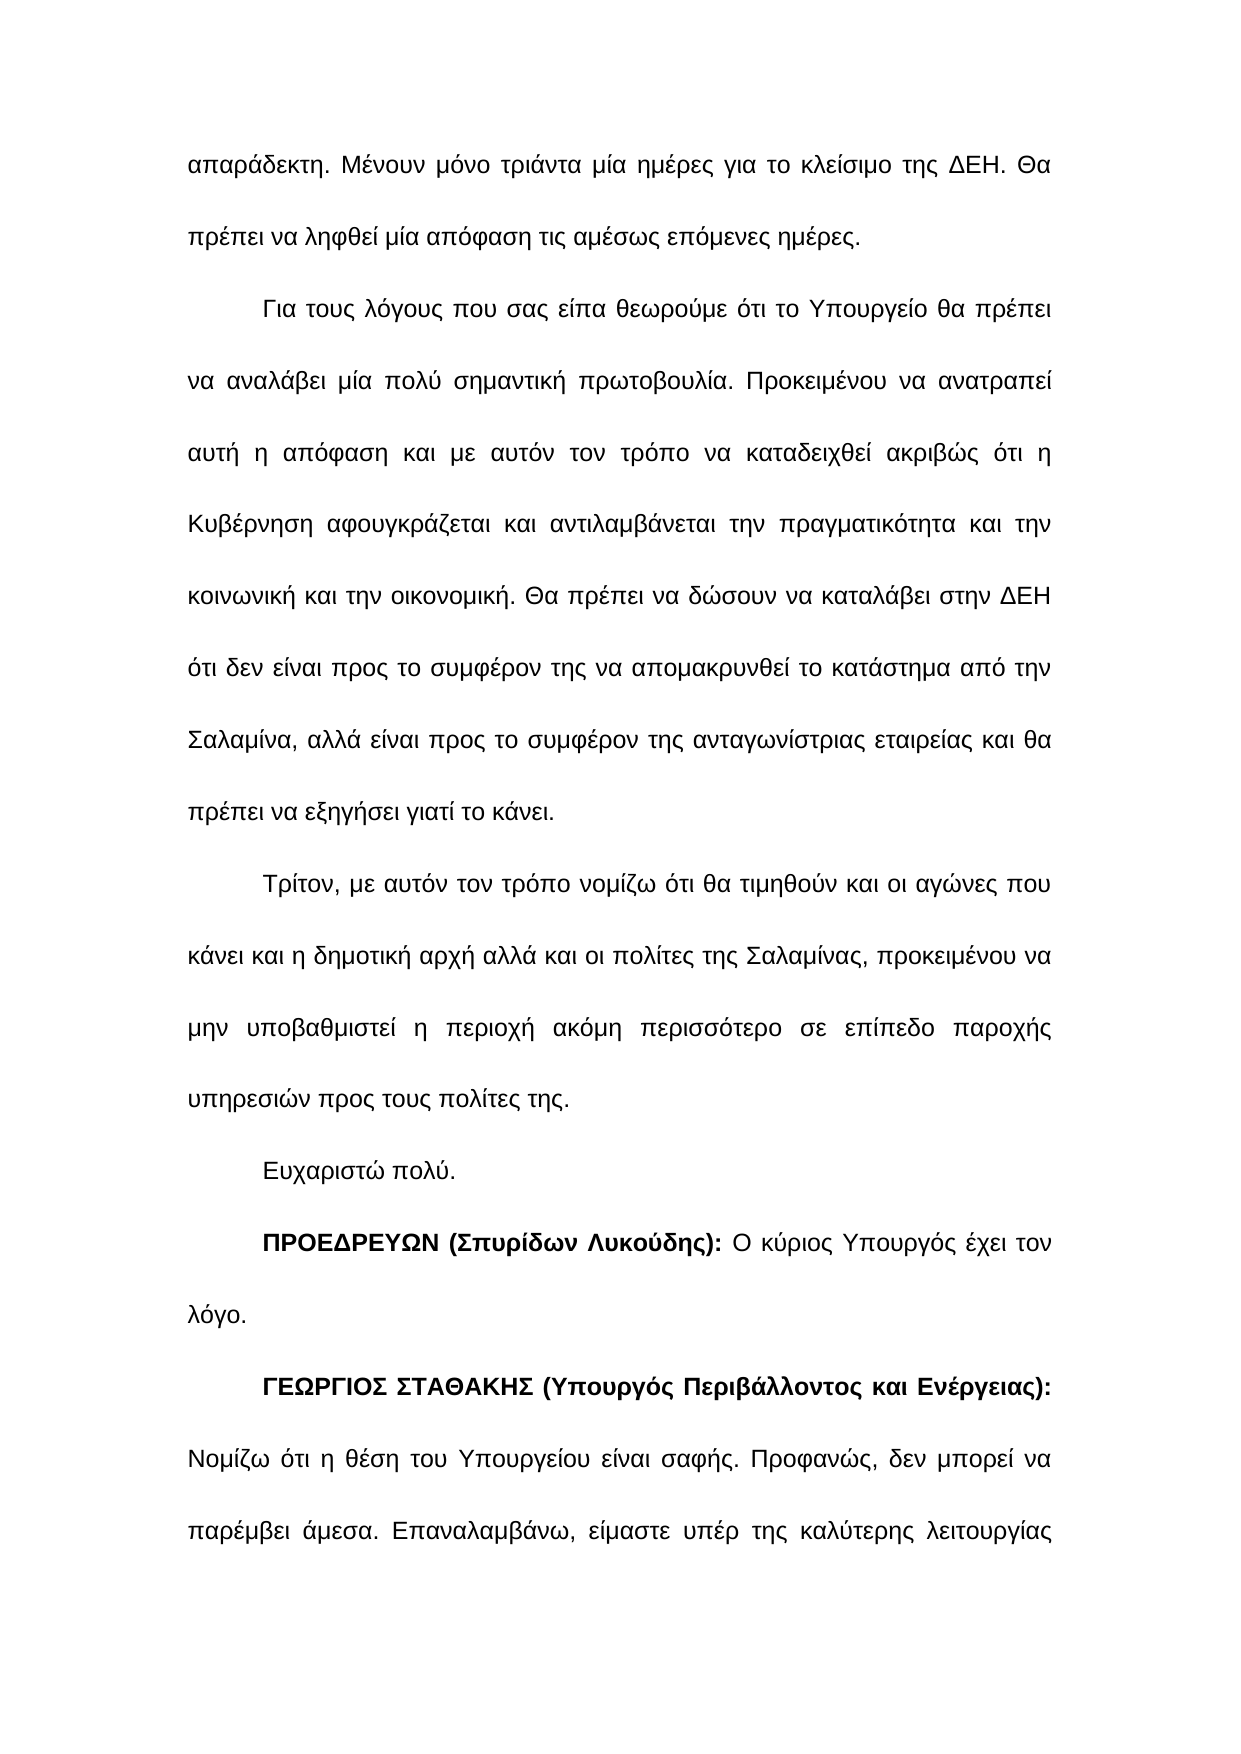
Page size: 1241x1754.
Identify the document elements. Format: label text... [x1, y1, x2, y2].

text Ευχαριστώ πολύ. [187, 1156, 1053, 1185]
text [187, 150, 1053, 251]
text Τρίτον, με αυτόν τον τρόπο νομίζω ότι θα τιμηθούν και οι αγώνες που κάνει και η δημοτική αρχή αλλά και οι πολίτες της Σαλαμίνας, προκειμένου να μην υποβαθμιστεί η περιοχή ακόμη περισσότερο σε επίπεδο παροχής υπηρεσιών προς τους πολίτες της. [187, 869, 1053, 1113]
text ΠΡΟΕΔΡΕΥΩΝ (Σπυρίδων Λυκούδης): Ο κύριος Υπουργός έχει τον λόγο. [187, 1228, 1053, 1329]
text Για τους λόγους που σας είπα θεωρούμε ότι το Υπουργείο θα πρέπει να αναλάβει μία πολύ σημαντική πρωτοβουλία. Προκειμένου να ανατραπεί αυτή η απόφαση και με αυτόν τον τρόπο να καταδειχθεί ακριβώς ότι η Κυβέρνηση αφουγκράζεται και αντιλαμβάνεται την πραγματικότητα και την κοινωνική και την οικονομική. Θα πρέπει να δώσουν να καταλάβει στην ΔΕΗ ότι δεν είναι προς το συμφέρον της να απομακρυνθεί το κατάστημα από την Σαλαμίνα, αλλά είναι προς το συμφέρον της ανταγωνίστριας εταιρείας και θα πρέπει να εξηγήσει γιατί το κάνει. [187, 294, 1053, 826]
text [187, 1372, 1053, 1544]
